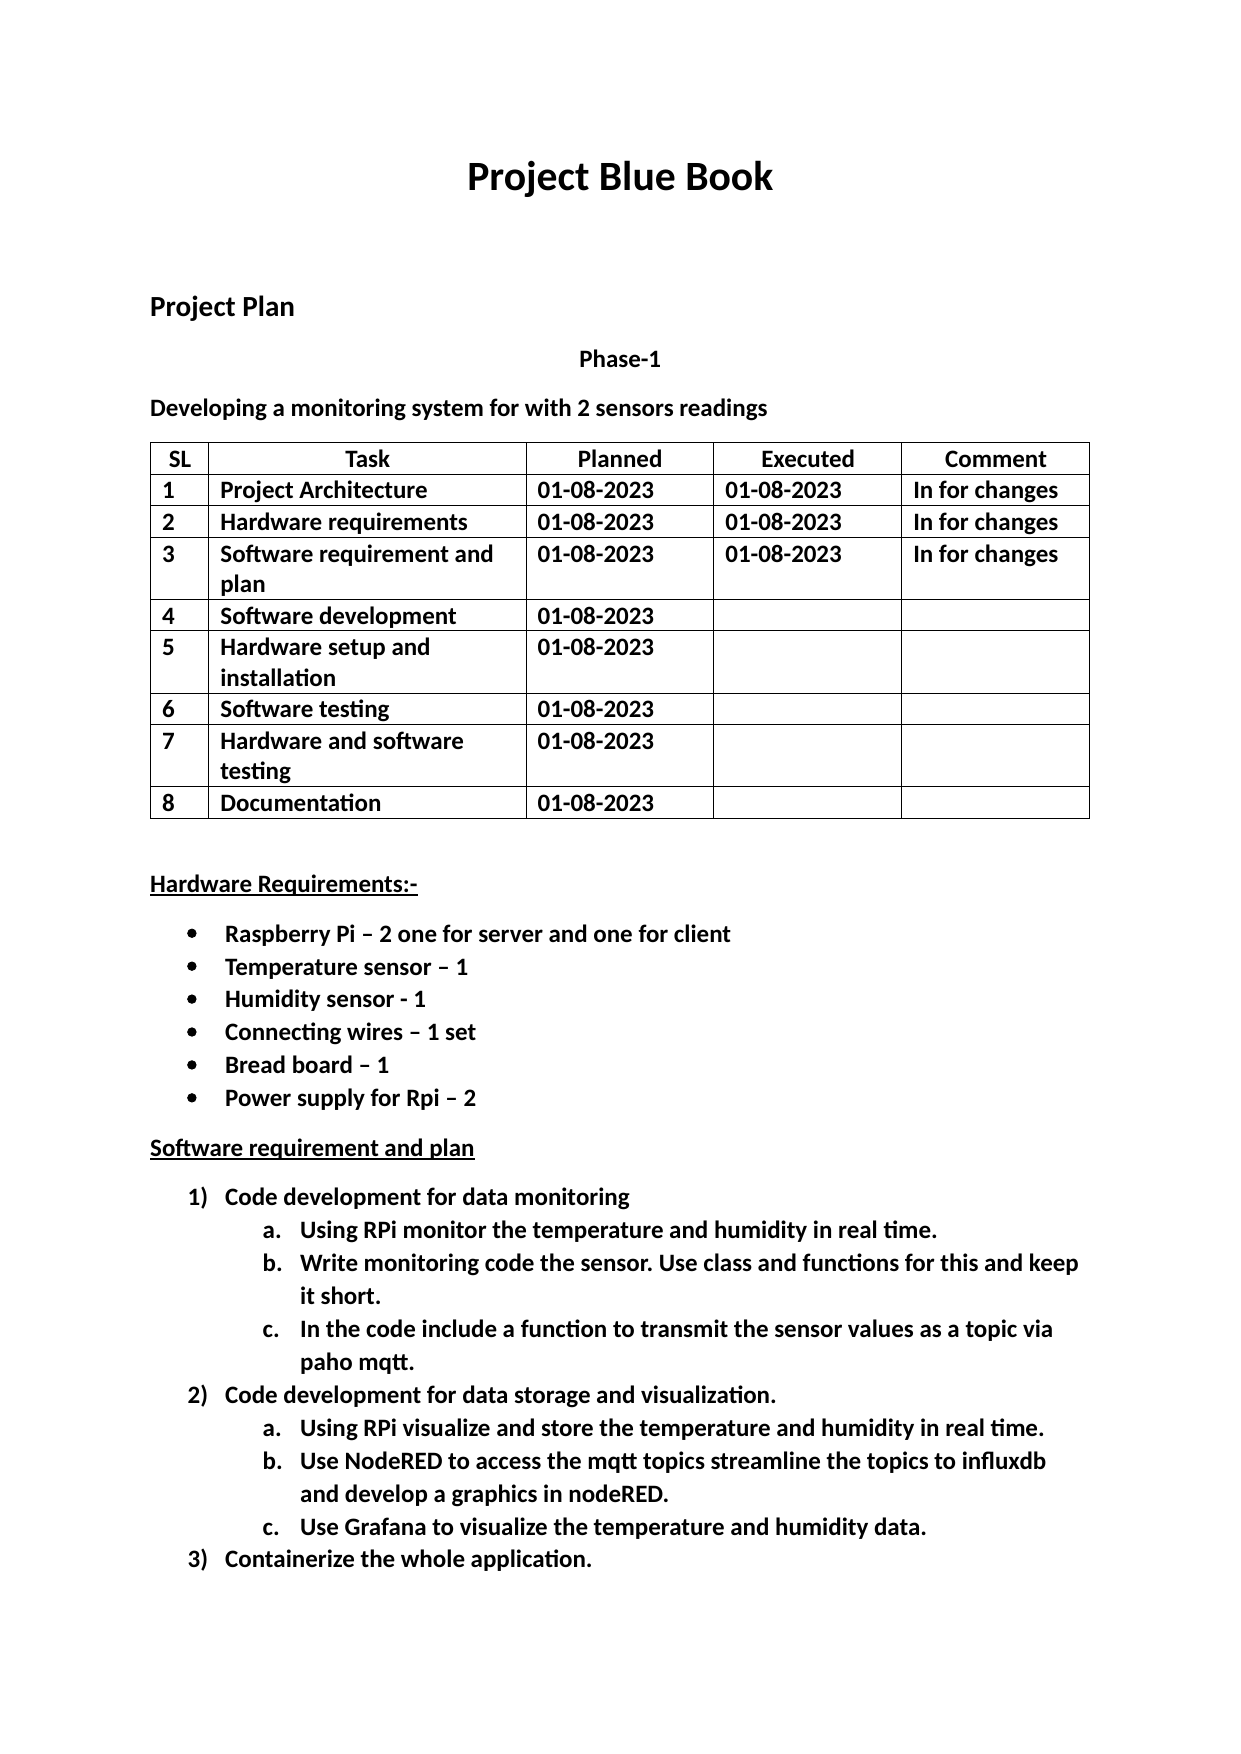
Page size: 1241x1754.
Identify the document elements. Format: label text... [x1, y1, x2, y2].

table_header Task [209, 443, 526, 473]
list Temperature sensor – 1 [187, 951, 1090, 981]
table_cell Software development [209, 600, 526, 630]
table_cell [902, 787, 1089, 818]
list Code development for data monitoring [187, 1182, 1090, 1212]
table_cell [902, 600, 1089, 630]
list Code development for data storage and visualization. [187, 1379, 1090, 1409]
table_cell 01-08-2023 [527, 787, 713, 818]
table_cell 01-08-2023 [527, 725, 713, 786]
table_cell 01-08-2023 [527, 631, 713, 692]
table_cell 5 [151, 631, 208, 692]
table_cell [714, 694, 901, 724]
table_cell 3 [151, 538, 208, 599]
table_cell [902, 694, 1089, 724]
text Developing a monitoring system for with 2 sensors readings [150, 392, 1090, 423]
table_cell 01-08-2023 [527, 538, 713, 599]
table_header Comment [902, 443, 1089, 473]
table_cell Project Architecture [209, 475, 526, 505]
table_cell Software requirement and plan [209, 538, 526, 599]
list Raspberry Pi – 2 one for server and one for client [187, 918, 1090, 948]
table_cell [714, 725, 901, 786]
table_cell 1 [151, 475, 208, 505]
table_cell Hardware and software testing [209, 725, 526, 786]
table_cell [714, 631, 901, 692]
table_cell 01-08-2023 [527, 506, 713, 537]
list Humidity sensor - 1 [187, 984, 1090, 1014]
list Use Grafana to visualize the temperature and humidity data. [262, 1511, 1090, 1541]
table_cell 01-08-2023 [527, 694, 713, 724]
list Connecting wires – 1 set [187, 1017, 1090, 1047]
text Hardware Requirements:- [150, 868, 1090, 899]
table_cell 01-08-2023 [527, 600, 713, 630]
table_cell In for changes [902, 506, 1089, 537]
table_cell [714, 600, 901, 630]
table_cell 01-08-2023 [714, 538, 901, 599]
list Write monitoring code the sensor. Use class and functions for this and keep it short. [262, 1247, 1090, 1311]
table_cell [902, 631, 1089, 692]
table_cell [902, 725, 1089, 786]
table_cell Hardware setup and installation [209, 631, 526, 692]
table_cell In for changes [902, 538, 1089, 599]
table_cell 2 [151, 506, 208, 537]
table_cell 6 [151, 694, 208, 724]
text Project Plan [150, 288, 1090, 323]
table_cell Documentation [209, 787, 526, 818]
table_cell 7 [151, 725, 208, 786]
table_cell Software testing [209, 694, 526, 724]
list Bread board – 1 [187, 1049, 1090, 1080]
list Use NodeRED to access the mqtt topics streamline the topics to influxdb and develop a graphics in nodeRED. [262, 1445, 1090, 1508]
list In the code include a function to transmit the sensor values as a topic via paho mqtt. [262, 1313, 1090, 1377]
table_cell 4 [151, 600, 208, 630]
table_cell 8 [151, 787, 208, 818]
list Using RPi visualize and store the temperature and humidity in real time. [262, 1412, 1090, 1442]
table_cell Hardware requirements [209, 506, 526, 537]
table_cell [714, 787, 901, 818]
text Project Blue Book [150, 150, 1090, 201]
text Software requirement and plan [150, 1132, 1090, 1162]
table_header Executed [714, 443, 901, 473]
list Containerize the whole application. [187, 1544, 1090, 1574]
table_header SL [151, 443, 208, 473]
list Using RPi monitor the temperature and humidity in real time. [262, 1214, 1090, 1245]
table_cell 01-08-2023 [714, 506, 901, 537]
list Power supply for Rpi – 2 [187, 1082, 1090, 1113]
table_cell 01-08-2023 [527, 475, 713, 505]
text Phase-1 [150, 343, 1090, 373]
table_cell In for changes [902, 475, 1089, 505]
table_cell 01-08-2023 [714, 475, 901, 505]
table_header Planned [527, 443, 713, 473]
